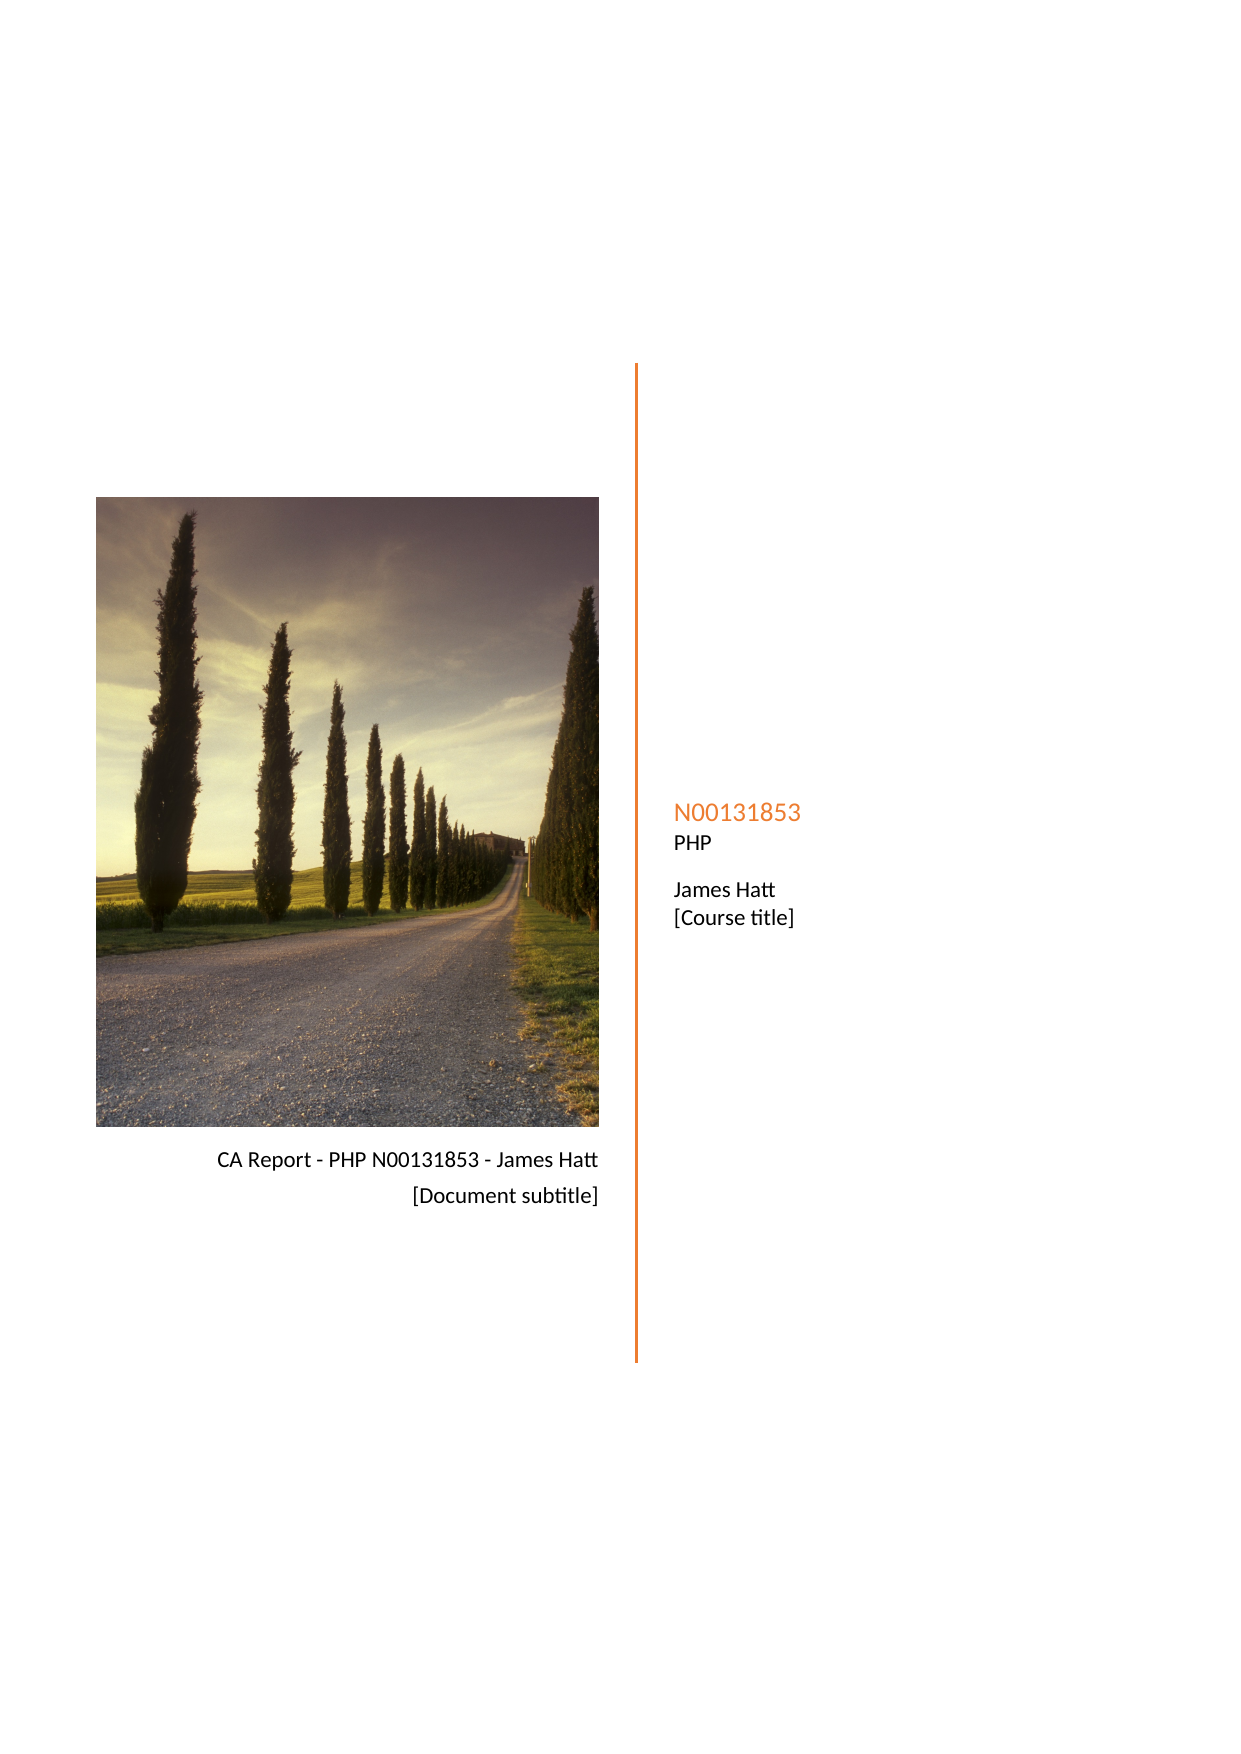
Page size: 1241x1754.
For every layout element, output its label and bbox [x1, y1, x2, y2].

picture [96, 497, 599, 1127]
